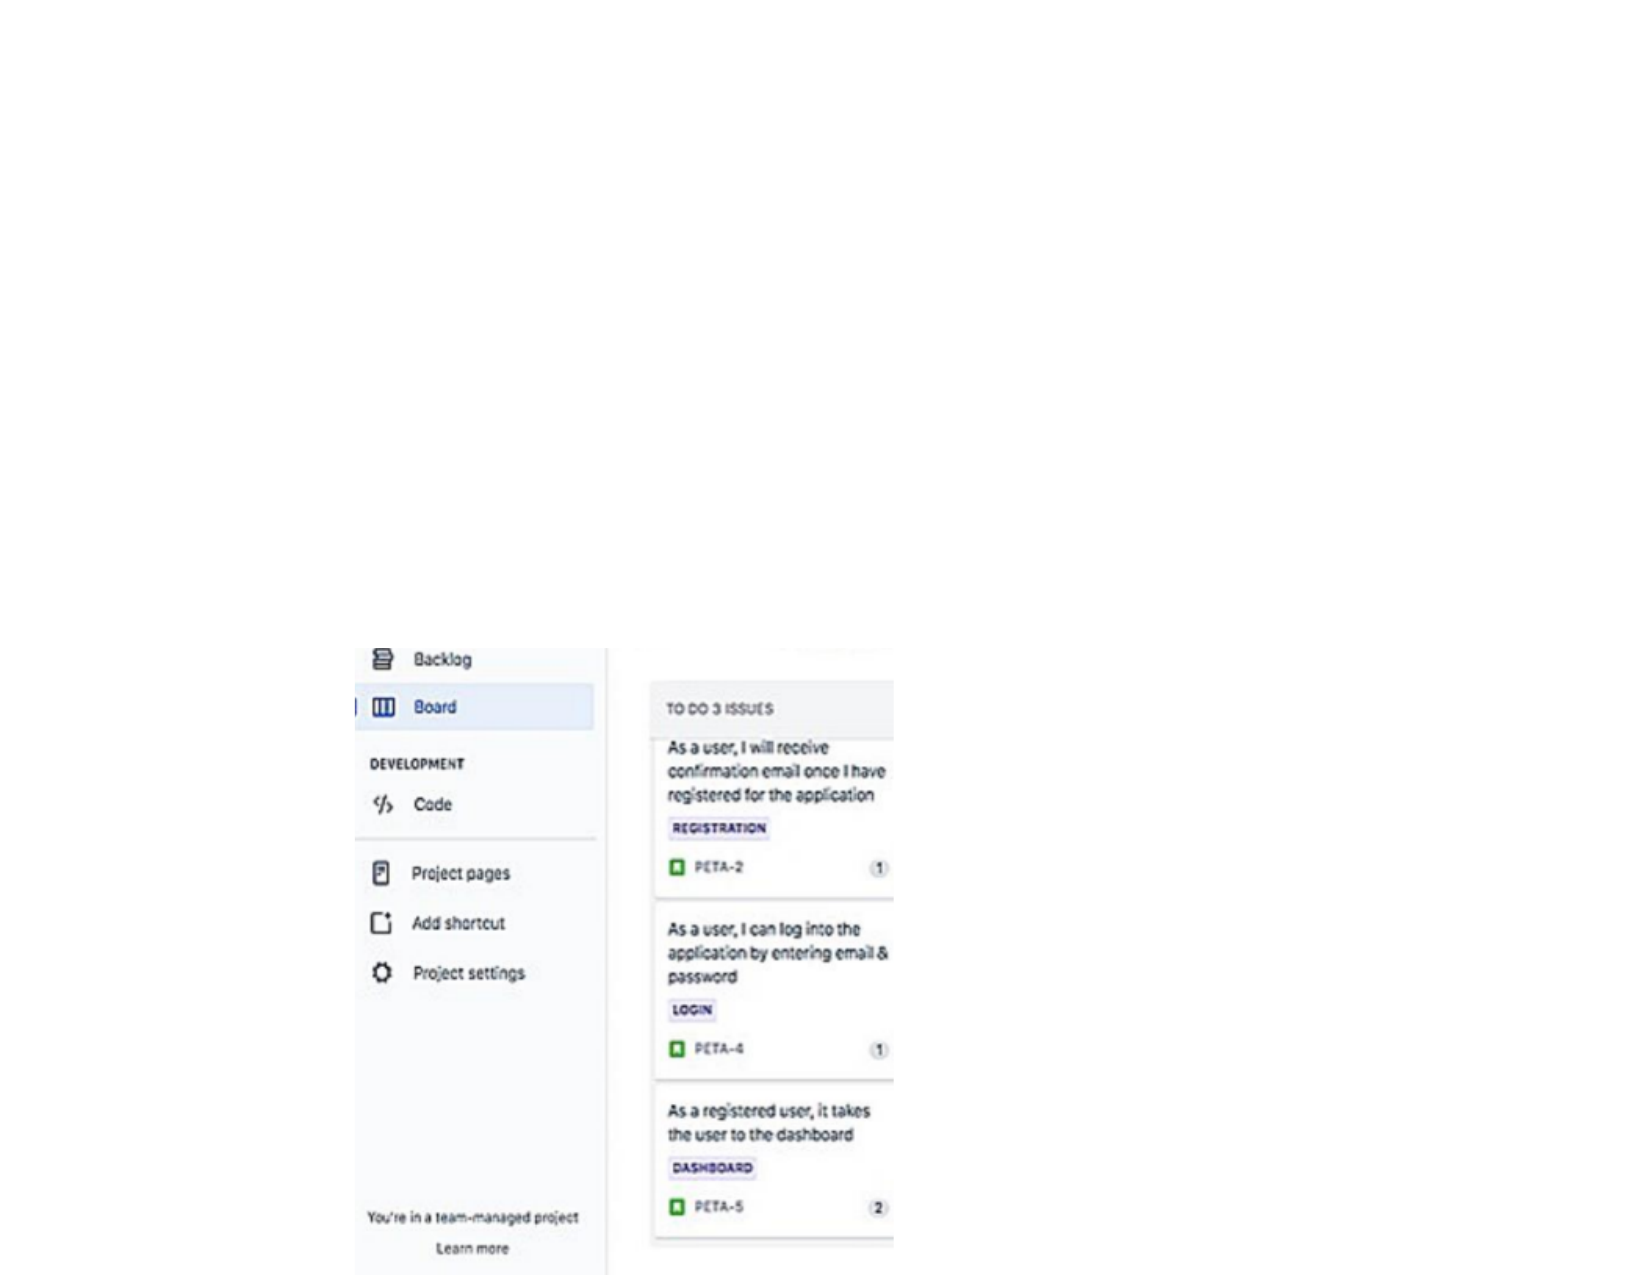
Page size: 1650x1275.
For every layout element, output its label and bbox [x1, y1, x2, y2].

picture [354, 648, 894, 1275]
